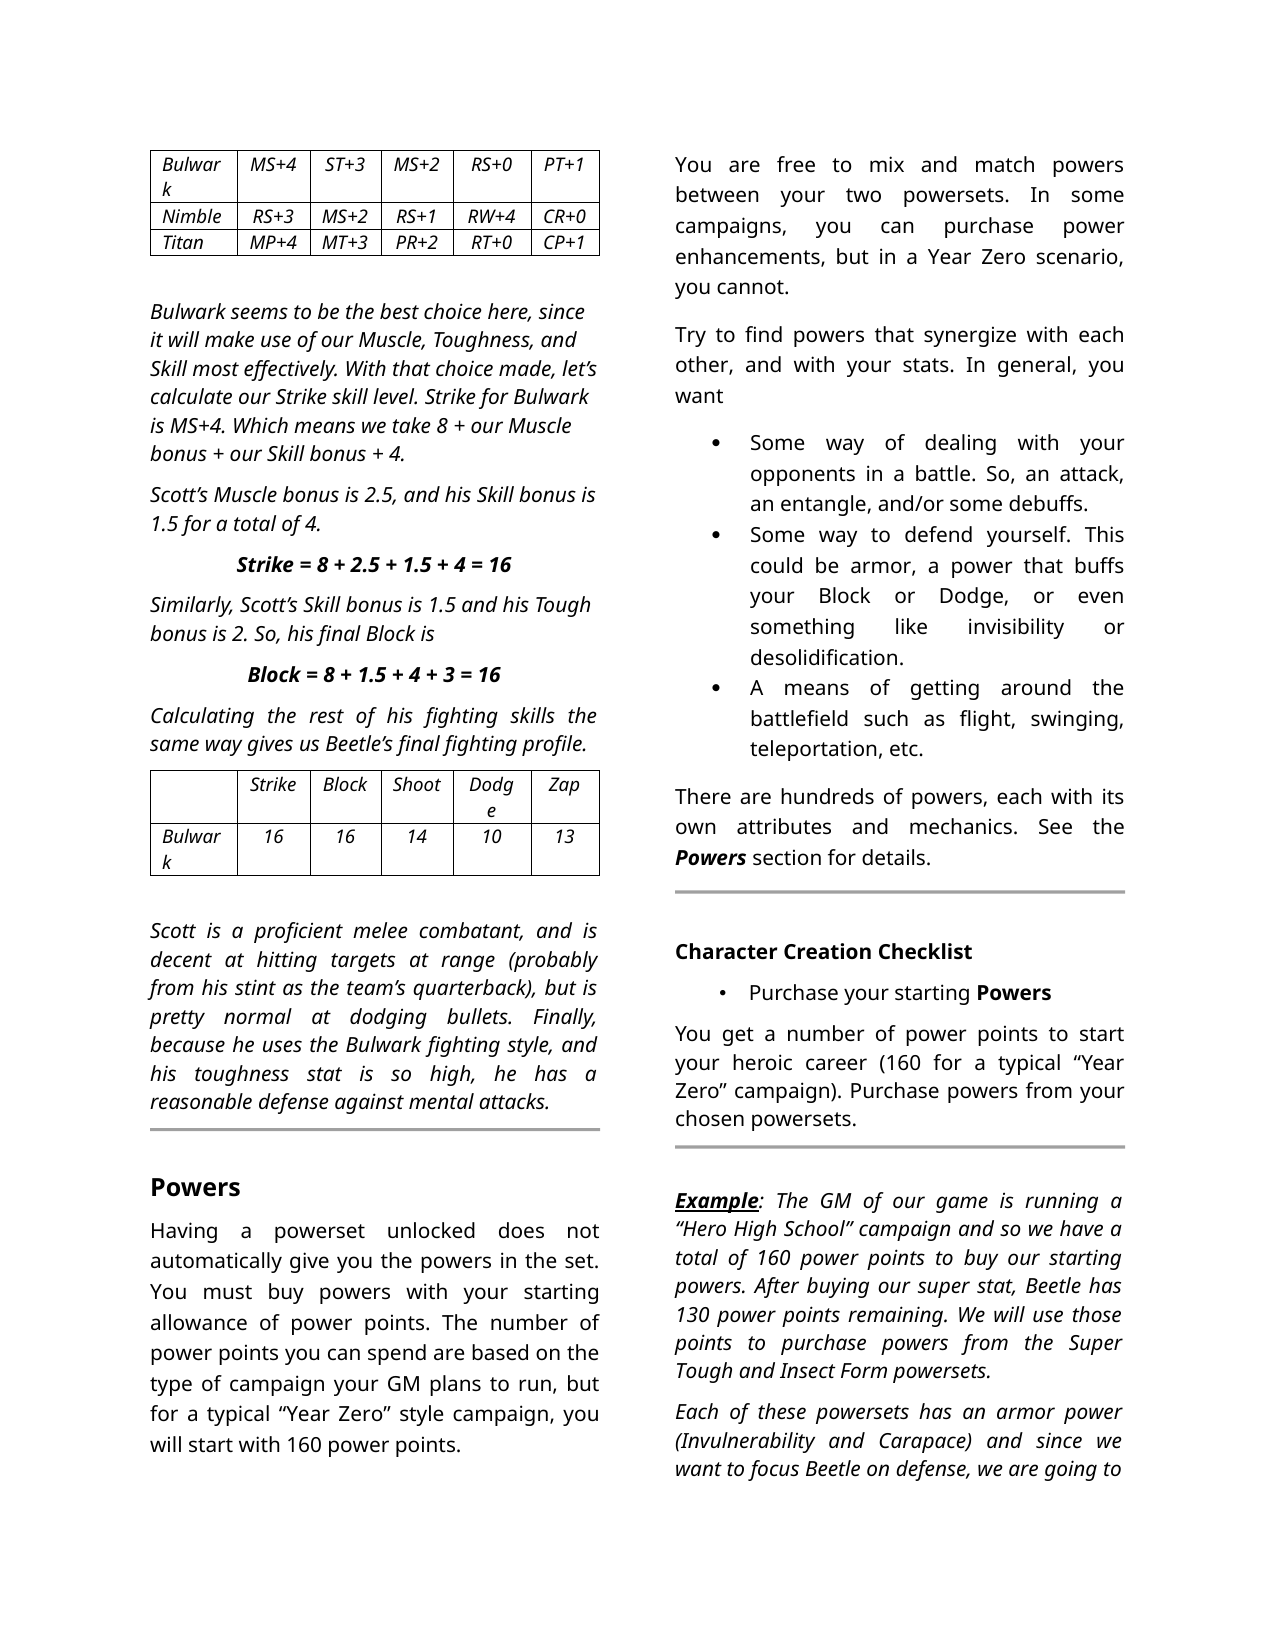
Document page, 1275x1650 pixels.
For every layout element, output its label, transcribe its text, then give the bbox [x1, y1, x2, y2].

text Powers [150, 1169, 600, 1203]
table_cell PT+1 [532, 151, 599, 202]
text You are free to mix and match powers between your two powersets. In some campaigns, you can purchase power enhancements, but in a Year Zero scenario, you cannot. [675, 150, 1125, 301]
table_cell CP+1 [532, 230, 599, 255]
text Similarly, Scott’s Skill bonus is 1.5 and his Tough bonus is 2. So, his final Block is [150, 591, 600, 647]
text Scott’s Muscle bonus is 2.5, and his Skill bonus is 1.5 for a total of 4. [150, 480, 600, 537]
text Character Creation Checklist [675, 937, 1125, 966]
table_header [151, 771, 237, 822]
table_cell 16 [238, 824, 310, 874]
table_cell RS+3 [238, 203, 310, 229]
text Bulwark seems to be the best choice here, since it will make use of our Muscle, Toughness, and Skill most effectively. With that choice made, let’s calculate our Strike skill level. Strike for Bulwark is MS+4. Which means we take 8 + our Muscle bonus + our Skill bonus + 4. [150, 297, 600, 468]
list Some way to defend yourself. This could be armor, a power that buffs your Block or Dodge, or even something like invisibility or desolidification. [712, 520, 1125, 671]
table_cell 14 [382, 824, 453, 874]
text There are hundreds of powers, each with its own attributes and mechanics. See the Powers section for details. [675, 782, 1125, 872]
table_cell RT+0 [454, 230, 531, 255]
table_cell Titan [151, 230, 237, 255]
list A means of getting around the battlefield such as flight, swinging, teleportation, etc. [712, 673, 1125, 763]
text Example: The GM of our game is running a “Hero High School” campaign and so we have a total of 160 power points to buy our starting powers. After buying our super stat, Beetle has 130 power points remaining. We will use those points to purchase powers from the Super Tough and Insect Form powersets. [675, 1186, 1125, 1385]
table_cell Bulwark [151, 151, 237, 202]
list Some way of dealing with your opponents in a battle. So, an attack, an entangle, and/or some debuffs. [712, 428, 1125, 518]
table_cell 16 [311, 824, 381, 874]
table_cell MP+4 [238, 230, 310, 255]
list Purchase your starting Powers [719, 978, 1125, 1007]
table_cell 10 [454, 824, 531, 874]
text Having a powerset unlocked does not automatically give you the powers in the set. You must buy powers with your starting allowance of power points. The number of power points you can spend are based on the type of campaign your GM plans to run, but for a typical “Year Zero” style campaign, you will start with 160 power points. [150, 1216, 600, 1459]
table_cell Bulwark [151, 824, 237, 874]
table_header Strike [238, 771, 310, 822]
text Strike = 8 + 2.5 + 1.5 + 4 = 16 [150, 550, 600, 578]
text You get a number of power points to start your heroic career (160 for a typical “Year Zero” campaign). Purchase powers from your chosen powersets. [675, 1019, 1125, 1133]
text Calculating the rest of his fighting skills the same way gives us Beetle’s final fighting profile. [150, 701, 600, 758]
table_cell ST+3 [311, 151, 381, 202]
table_header Dodge [454, 771, 531, 822]
table_cell MS+4 [238, 151, 310, 202]
table_cell 13 [532, 824, 599, 874]
table_header Zap [532, 771, 599, 822]
table_cell RS+1 [382, 203, 453, 229]
text Scott is a proficient melee combatant, and is decent at hitting targets at range (probably from his stint as the team’s quarterback), but is pretty normal at dodging bullets. Finally, because he uses the Bulwark fighting style, and his toughness stat is so high, he has a reasonable defense against mental attacks. [150, 916, 600, 1116]
table_cell MS+2 [311, 203, 381, 229]
table_header Shoot [382, 771, 453, 822]
table_header Block [311, 771, 381, 822]
table_cell RW+4 [454, 203, 531, 229]
table_cell PR+2 [382, 230, 453, 255]
table_cell Nimble [151, 203, 237, 229]
text Try to find powers that synergize with each other, and with your stats. In general, you want [675, 320, 1125, 409]
text Block = 8 + 1.5 + 4 + 3 = 16 [150, 660, 600, 688]
table_cell CR+0 [532, 203, 599, 229]
table_cell RS+0 [454, 151, 531, 202]
table_cell MT+3 [311, 230, 381, 255]
table_cell MS+2 [382, 151, 453, 202]
